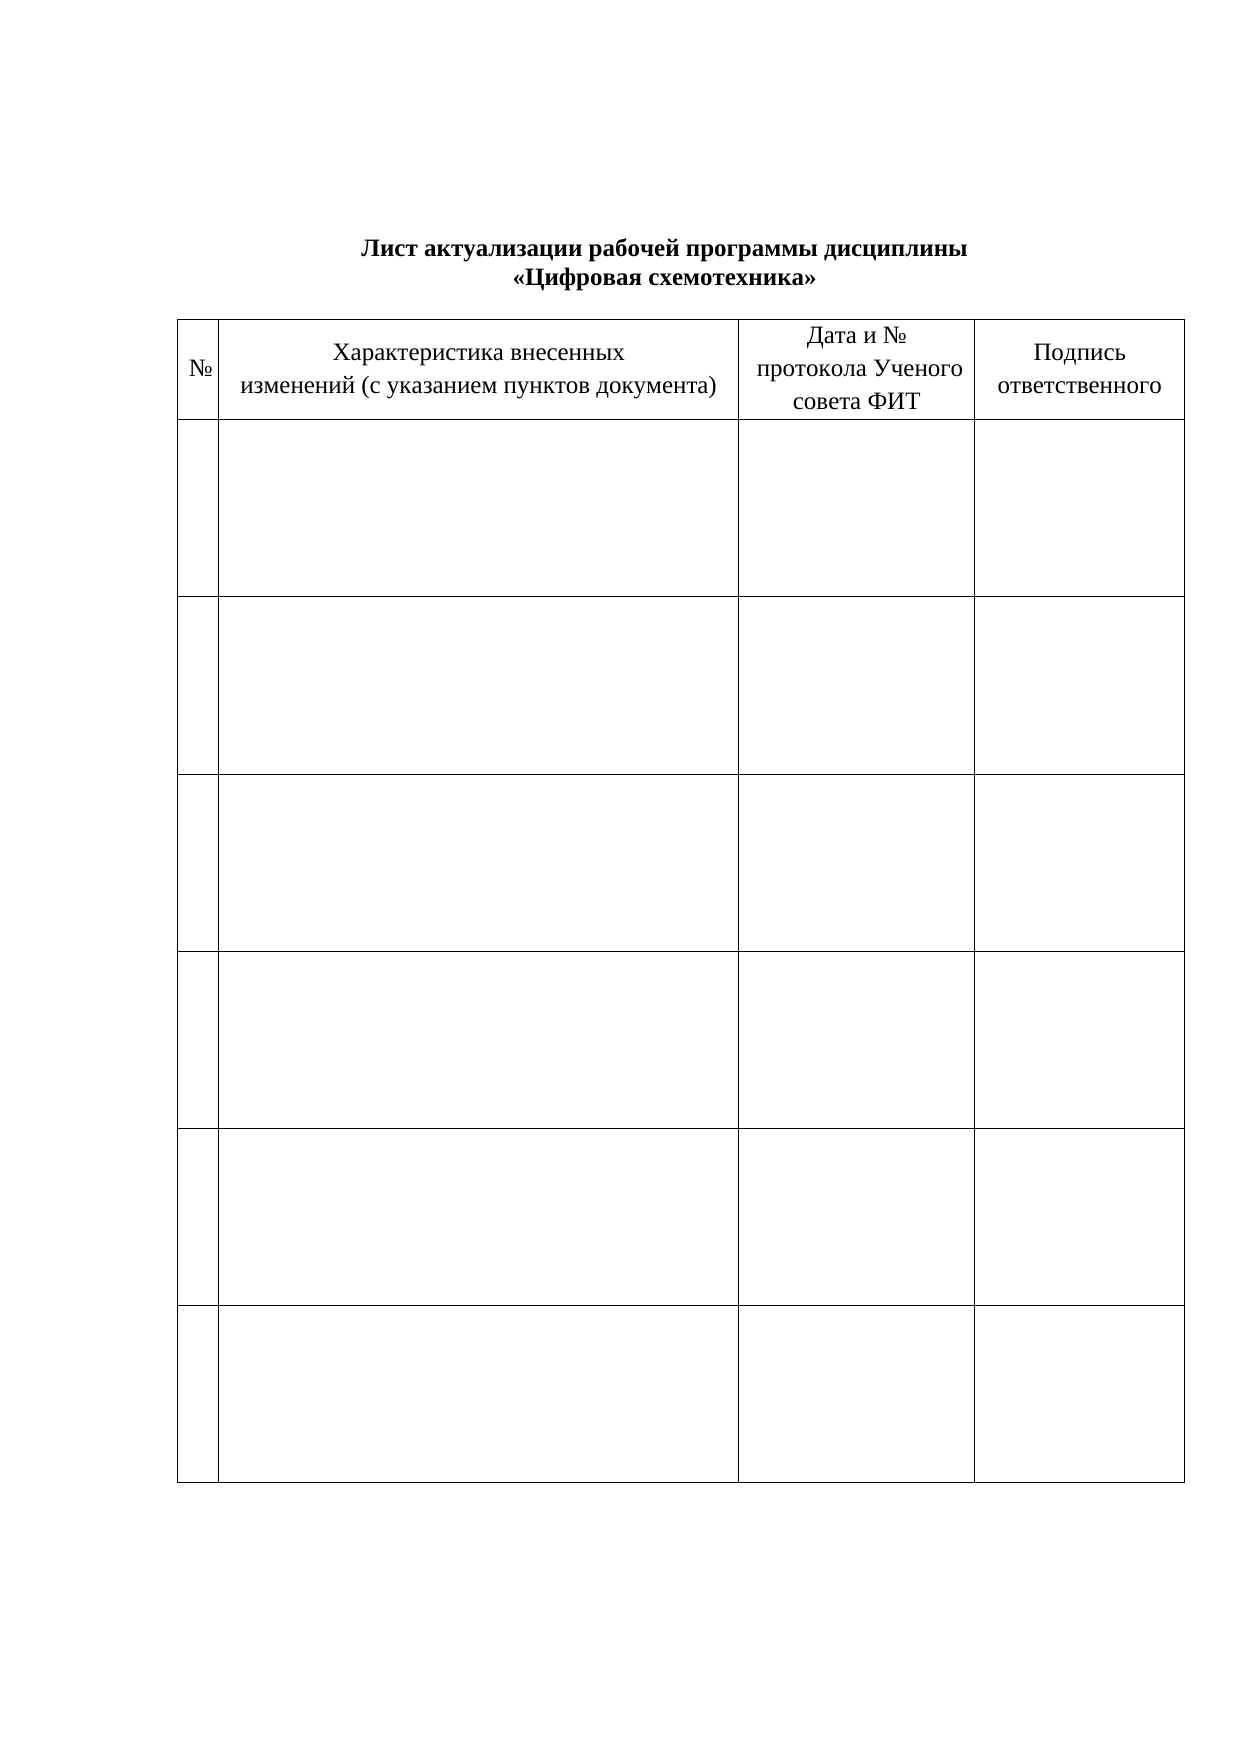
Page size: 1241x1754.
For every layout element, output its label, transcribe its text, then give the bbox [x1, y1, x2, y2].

table_cell [219, 775, 738, 951]
table_cell [178, 775, 218, 951]
table_cell [178, 597, 218, 773]
table_cell [739, 597, 974, 773]
table_cell [975, 597, 1184, 773]
table_cell [739, 952, 974, 1128]
table_cell [975, 420, 1184, 596]
table_cell [739, 1306, 974, 1482]
table_cell [178, 1129, 218, 1305]
table_cell [975, 952, 1184, 1128]
table_header Подпись ответственного [975, 320, 1184, 419]
table_header № [178, 320, 218, 419]
table_cell [219, 597, 738, 773]
table_cell [219, 1306, 738, 1482]
table_cell [739, 420, 974, 596]
text Лист актуализации рабочей программы дисциплины «Цифровая схемотехника» [177, 233, 1152, 291]
table_cell [975, 1129, 1184, 1305]
table_cell [178, 952, 218, 1128]
table_cell [739, 1129, 974, 1305]
table_cell [178, 420, 218, 596]
table_cell [219, 1129, 738, 1305]
table_header Характеристика внесенных изменений (с указанием пунктов документа) [219, 320, 738, 419]
table_cell [975, 1306, 1184, 1482]
table_cell [178, 1306, 218, 1482]
table_cell [219, 952, 738, 1128]
table_cell [219, 420, 738, 596]
table_header Дата и № протокола Ученого совета ФИТ [739, 320, 974, 419]
table_cell [739, 775, 974, 951]
table_cell [975, 775, 1184, 951]
